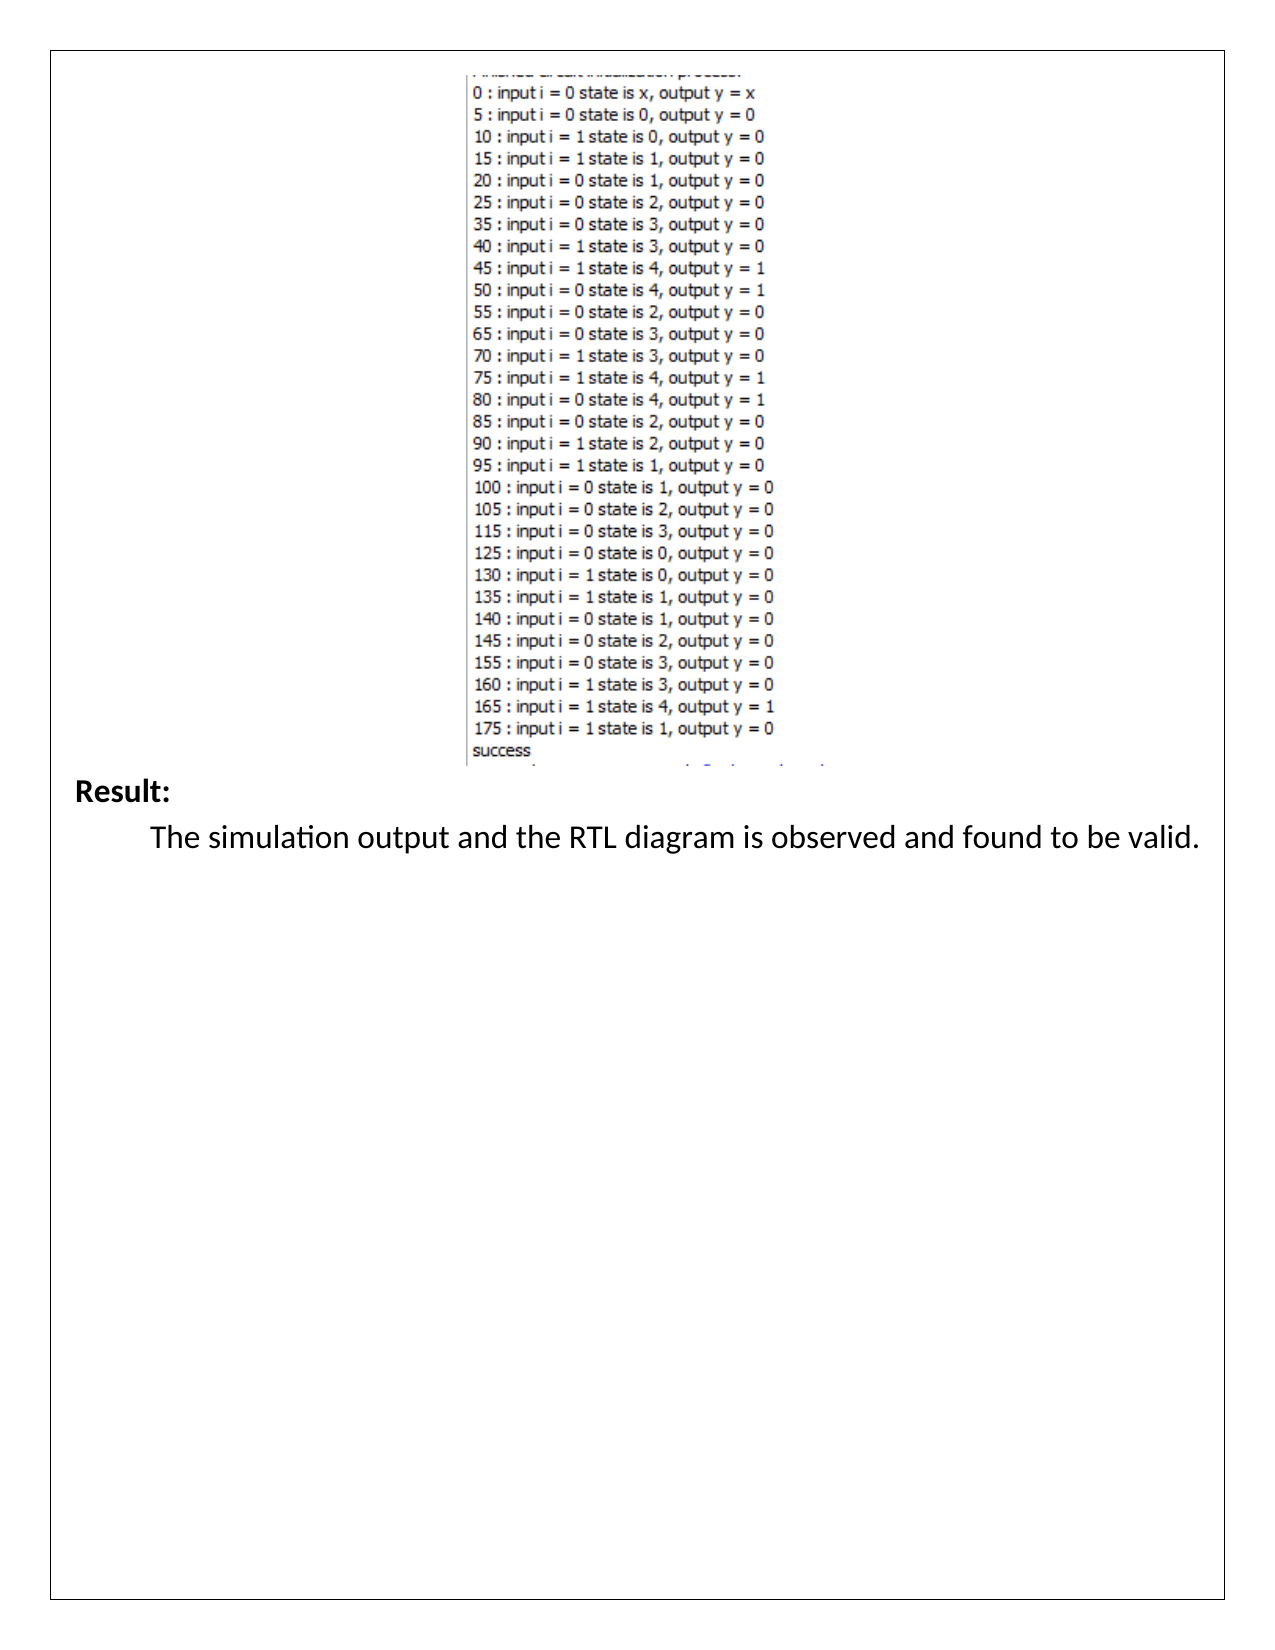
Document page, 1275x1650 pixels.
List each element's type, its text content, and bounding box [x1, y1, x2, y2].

picture [466, 75, 828, 766]
text The simulation output and the RTL diagram is observed and found to be valid. [75, 816, 1219, 857]
text Result: [75, 770, 1219, 810]
